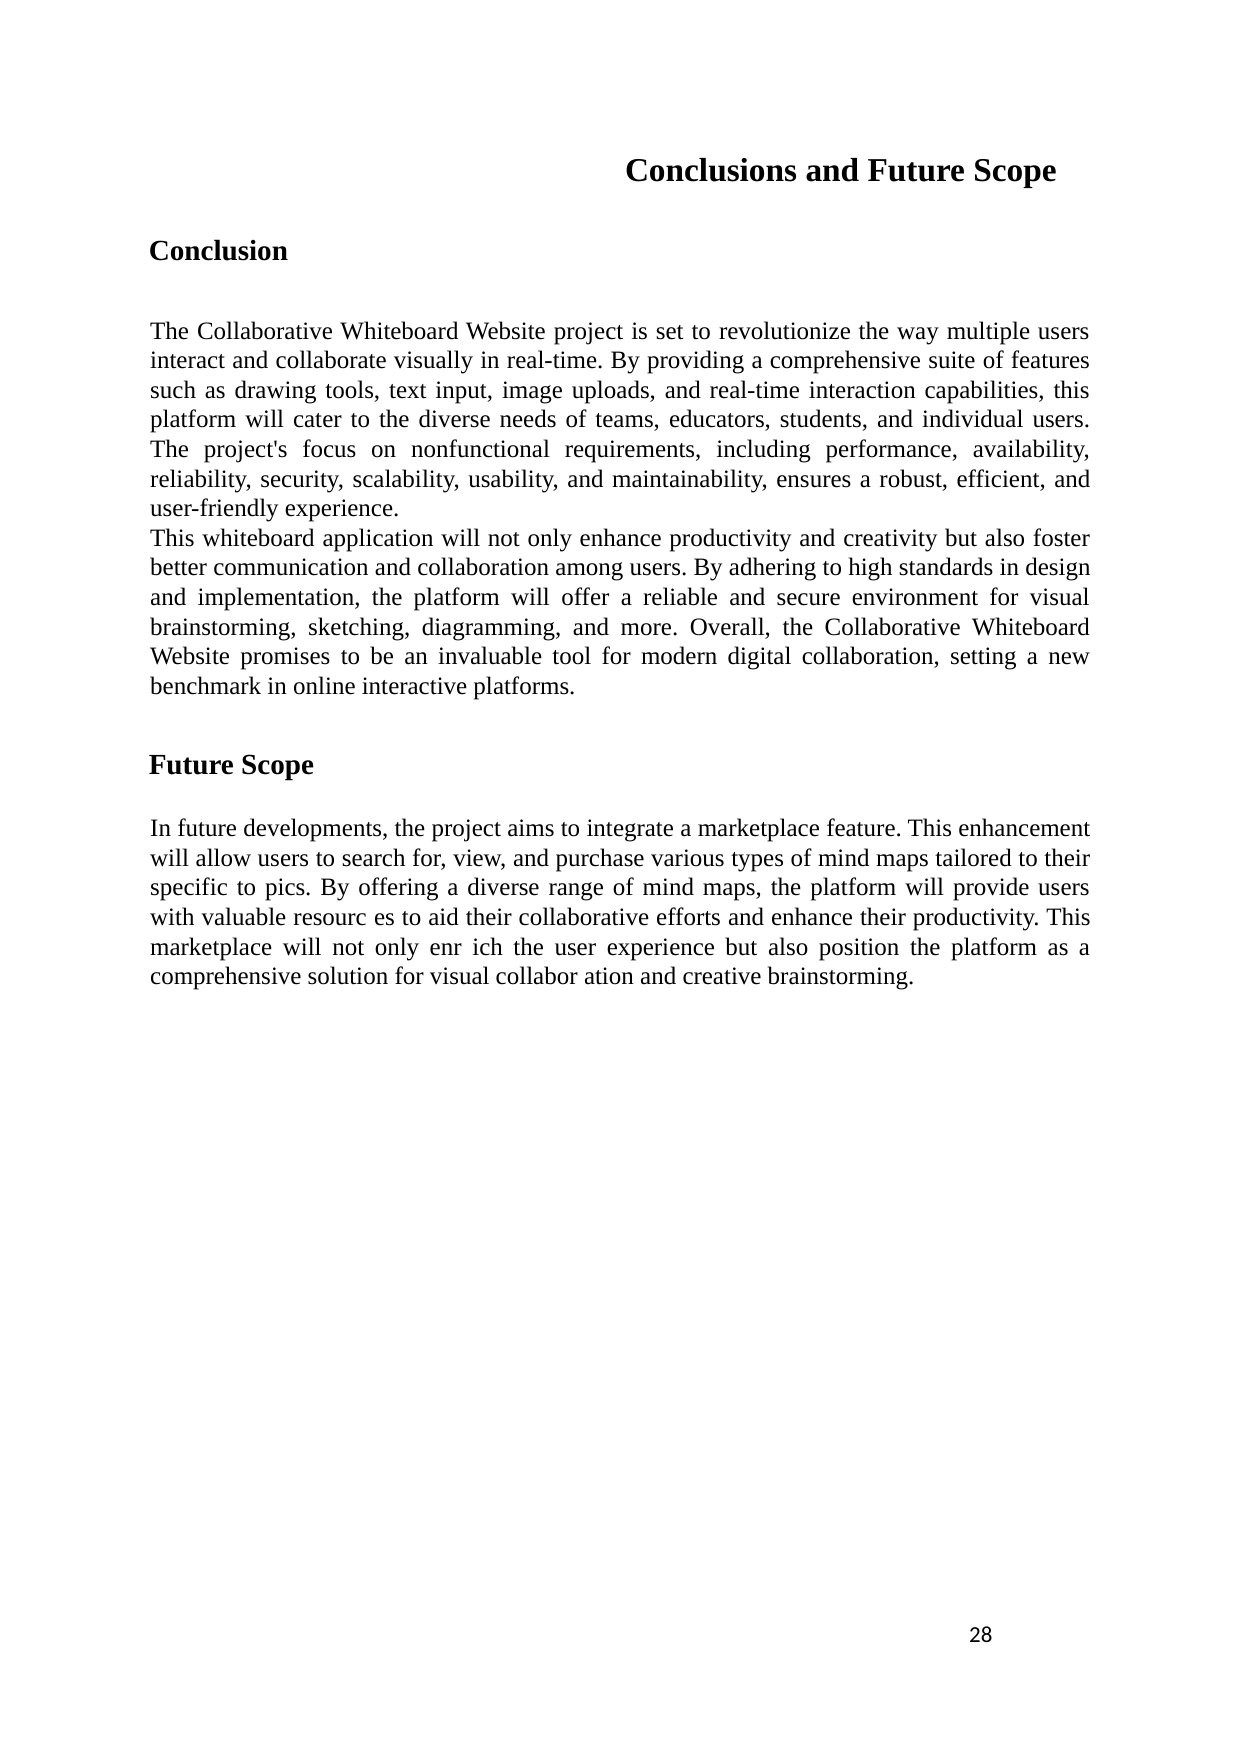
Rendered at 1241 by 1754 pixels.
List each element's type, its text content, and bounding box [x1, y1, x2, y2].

text In future developments, the project aims to integrate a marketplace feature. This enhancement will allow users to search for, view, and purchase various types of mind maps tailored to their specific to pics. By offering a diverse range of mind maps, the platform will provide users with valuable resourc es to aid their collaborative efforts and enhance their productivity. This marketplace will not only enr ich the user experience but also position the platform as a comprehensive solution for visual collabor ation and creative brainstorming. [150, 813, 1091, 990]
text Conclusions and Future Scope [148, 150, 1057, 188]
subtitle Future Scope [148, 747, 1171, 781]
text This whiteboard application will not only enhance productivity and creativity but also foster better communication and collaboration among users. By adhering to high standards in design and implementation, the platform will offer a reliable and secure environment for visual brainstorming, sketching, diagramming, and more. Overall, the Collaborative Whiteboard Website promises to be an invaluable tool for modern digital collaboration, setting a new benchmark in online interactive platforms. [150, 523, 1091, 699]
text The Collaborative Whiteboard Website project is set to revolutionize the way multiple users interact and collaborate visually in real-time. By providing a comprehensive suite of features such as drawing tools, text input, image uploads, and real-time interaction capabilities, this platform will cater to the diverse needs of teams, educators, students, and individual users. The project's focus on nonfunctional requirements, including performance, availability, reliability, security, scalability, usability, and maintainability, ensures a robust, efficient, and user-friendly experience. [150, 316, 1091, 522]
subtitle Conclusion [148, 233, 1171, 266]
